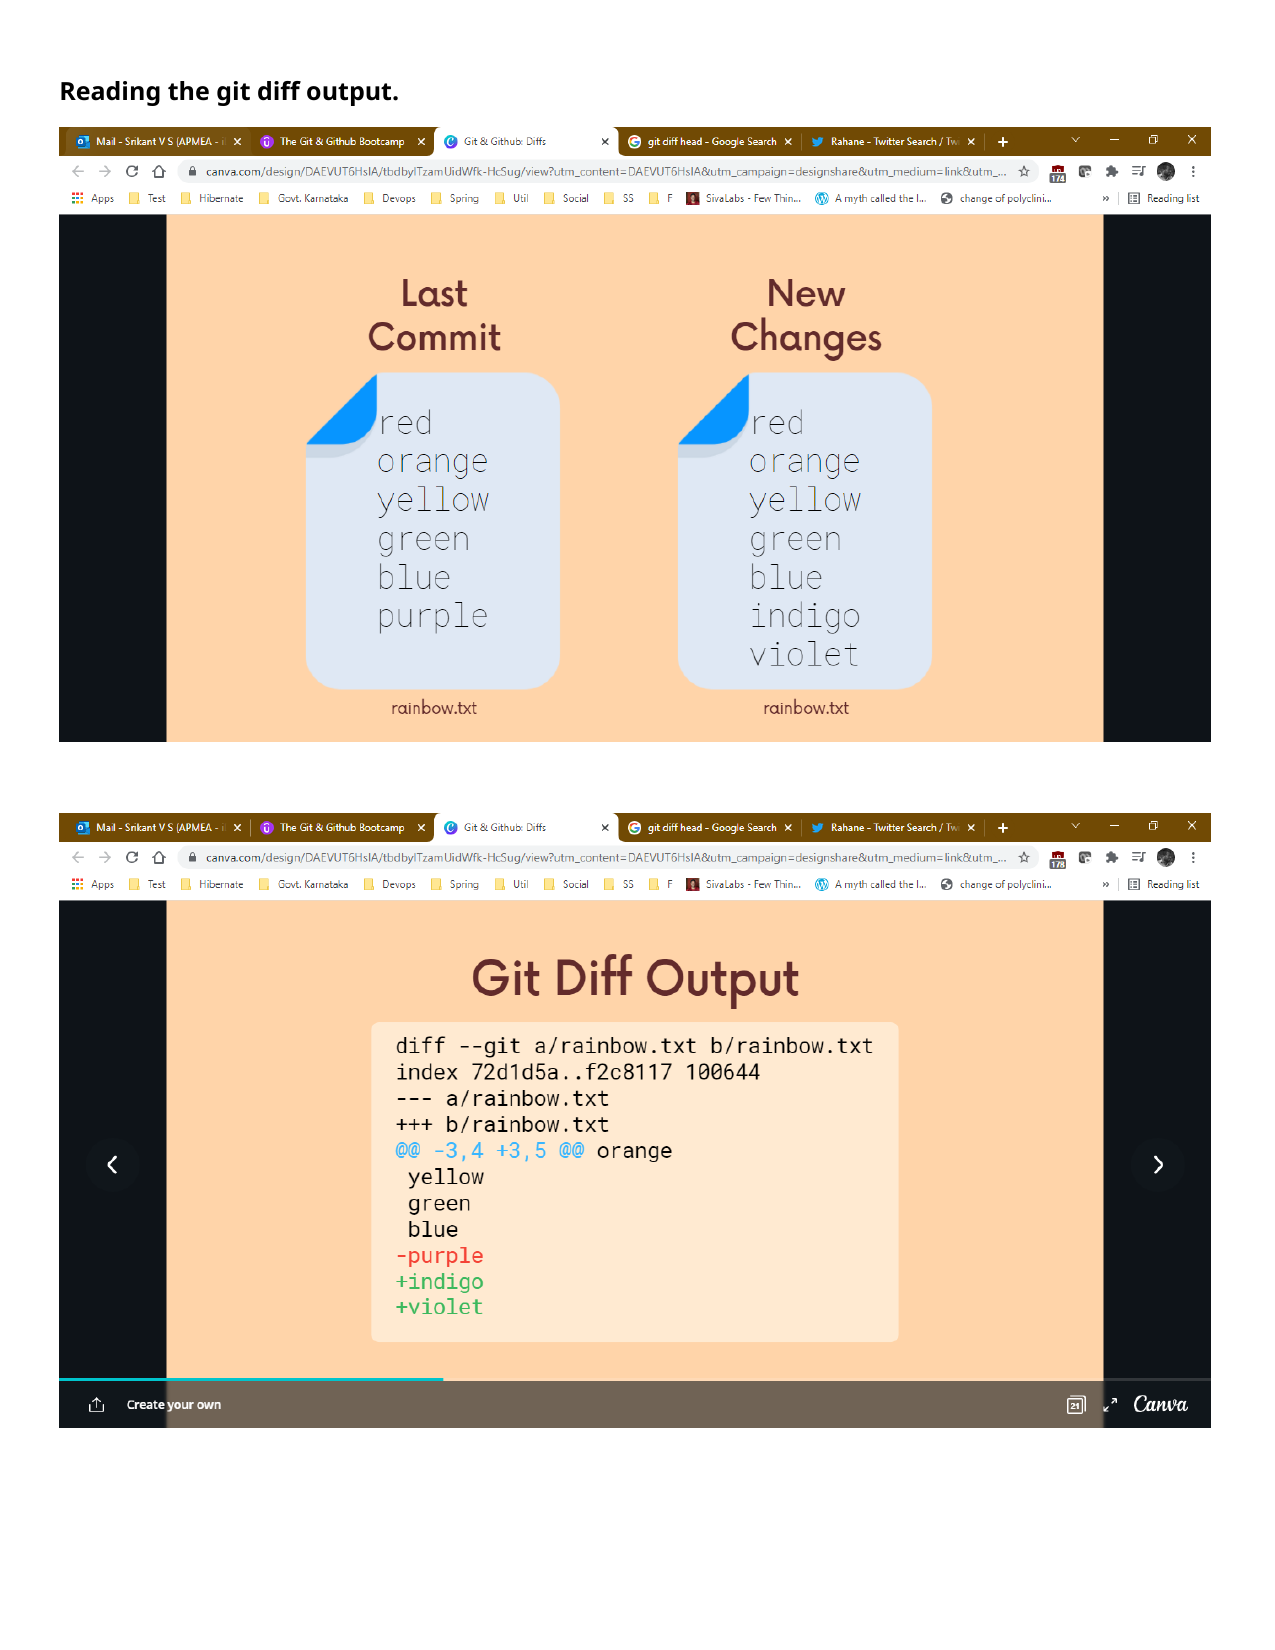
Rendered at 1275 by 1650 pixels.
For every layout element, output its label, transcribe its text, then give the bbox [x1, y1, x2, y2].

text Reading the git diff output. [59, 74, 1211, 108]
picture [59, 127, 1211, 742]
picture [59, 813, 1211, 1428]
